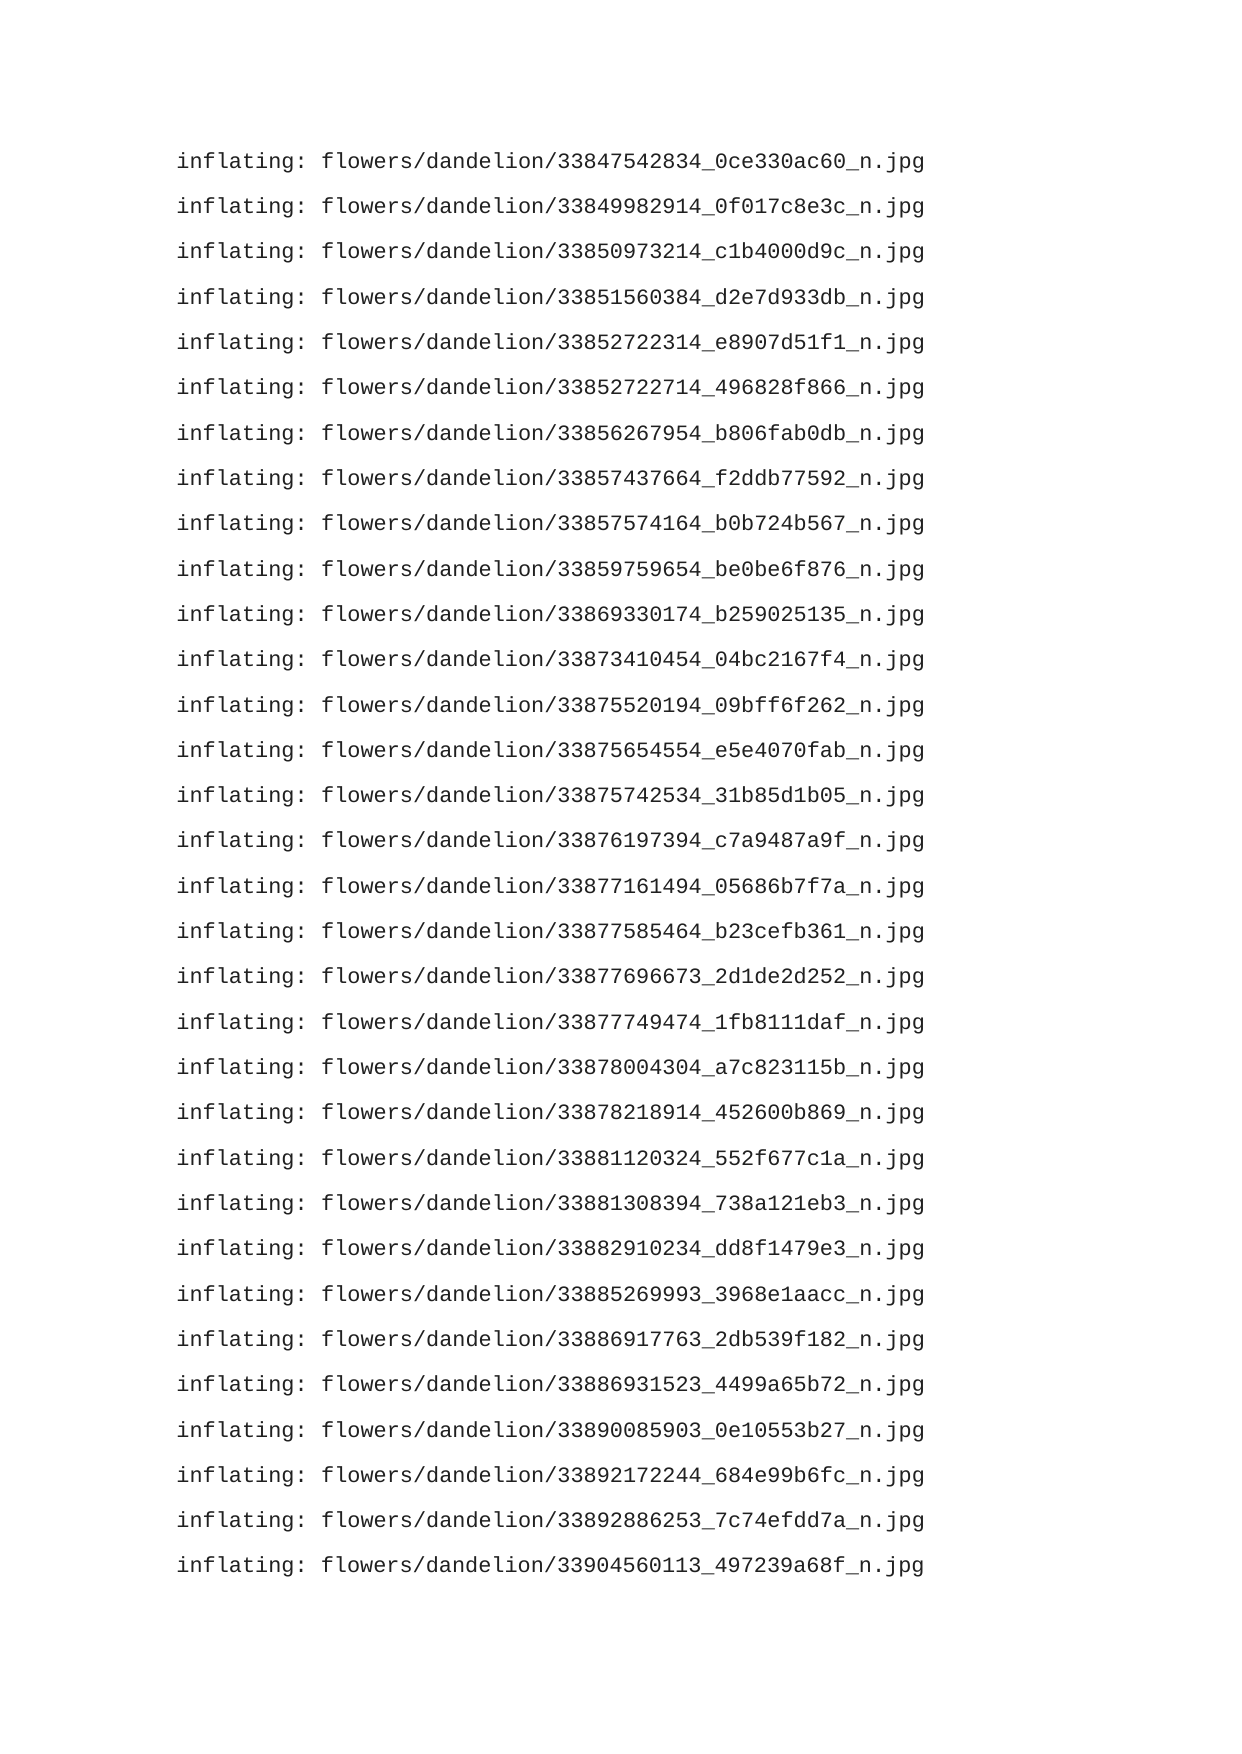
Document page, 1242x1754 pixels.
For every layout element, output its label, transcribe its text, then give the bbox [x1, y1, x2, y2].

text inflating: flowers/dandelion/33847542834_0ce330ac60_n.jpg inflating: flowers/dandelion/33849982914_0f017c8e3c_n.jpg inflating: flowers/dandelion/33850973214_c1b4000d9c_n.jpg inflating: flowers/dandelion/33851560384_d2e7d933db_n.jpg inflating: flowers/dandelion/33852722314_e8907d51f1_n.jpg inflating: flowers/dandelion/33852722714_496828f866_n.jpg inflating: flowers/dandelion/33856267954_b806fab0db_n.jpg inflating: flowers/dandelion/33857437664_f2ddb77592_n.jpg inflating: flowers/dandelion/33857574164_b0b724b567_n.jpg inflating: flowers/dandelion/33859759654_be0be6f876_n.jpg inflating: flowers/dandelion/33869330174_b259025135_n.jpg inflating: flowers/dandelion/33873410454_04bc2167f4_n.jpg inflating: flowers/dandelion/33875520194_09bff6f262_n.jpg inflating: flowers/dandelion/33875654554_e5e4070fab_n.jpg inflating: flowers/dandelion/33875742534_31b85d1b05_n.jpg inflating: flowers/dandelion/33876197394_c7a9487a9f_n.jpg inflating: flowers/dandelion/33877161494_05686b7f7a_n.jpg inflating: flowers/dandelion/33877585464_b23cefb361_n.jpg inflating: flowers/dandelion/33877696673_2d1de2d252_n.jpg inflating: flowers/dandelion/33877749474_1fb8111daf_n.jpg inflating: flowers/dandelion/33878004304_a7c823115b_n.jpg inflating: flowers/dandelion/33878218914_452600b869_n.jpg inflating: flowers/dandelion/33881120324_552f677c1a_n.jpg inflating: flowers/dandelion/33881308394_738a121eb3_n.jpg inflating: flowers/dandelion/33882910234_dd8f1479e3_n.jpg inflating: flowers/dandelion/33885269993_3968e1aacc_n.jpg inflating: flowers/dandelion/33886917763_2db539f182_n.jpg inflating: flowers/dandelion/33886931523_4499a65b72_n.jpg inflating: flowers/dandelion/33890085903_0e10553b27_n.jpg inflating: flowers/dandelion/33892172244_684e99b6fc_n.jpg inflating: flowers/dandelion/33892886253_7c74efdd7a_n.jpg inflating: flowers/dandelion/33904560113_497239a68f_n.jpg [176, 150, 925, 1579]
